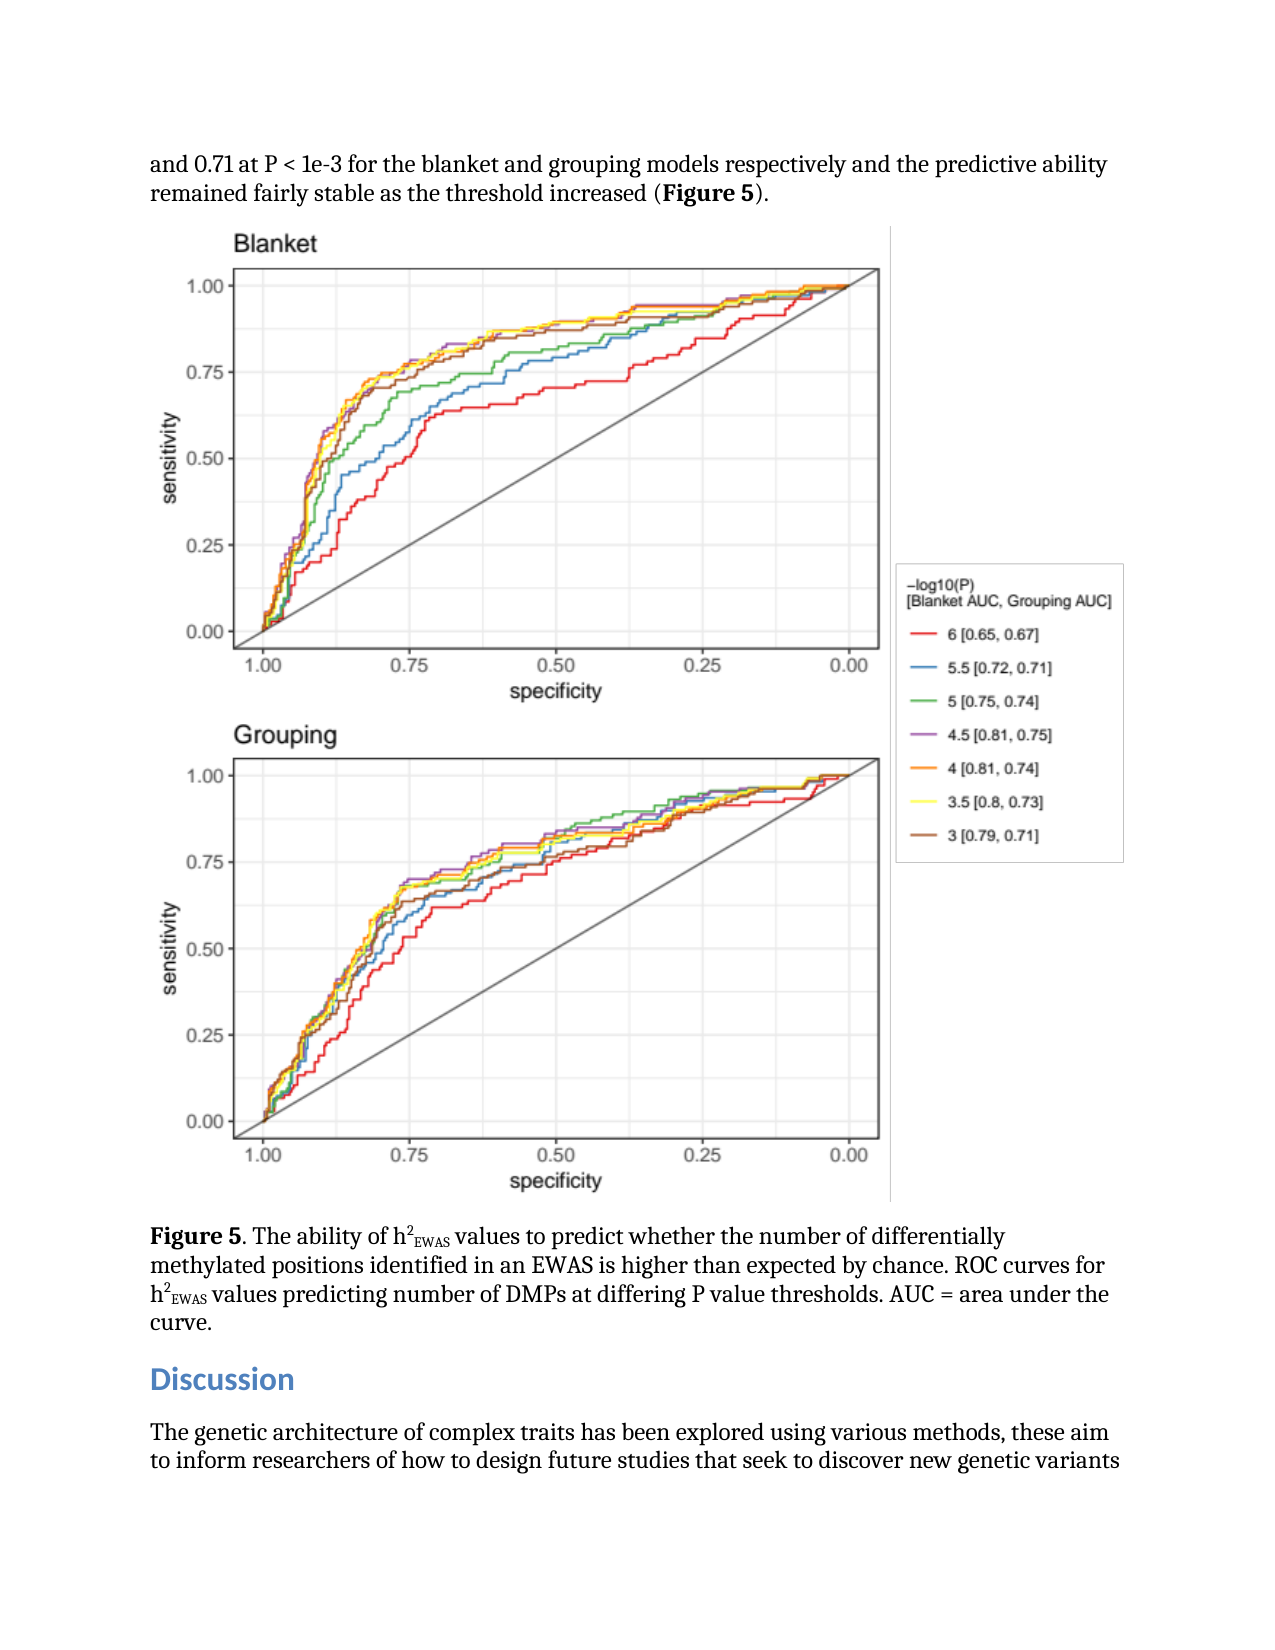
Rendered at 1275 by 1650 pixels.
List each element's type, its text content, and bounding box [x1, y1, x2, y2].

text Figure 5. The ability of h2EWAS values to predict whether the number of differentially methylated positions identified in an EWAS is higher than expected by chance. ROC curves for h2EWAS values predicting number of DMPs at differing P value thresholds. AUC = area under the curve. [150, 1222, 1125, 1337]
subtitle Discussion [150, 1358, 1125, 1399]
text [150, 1417, 1125, 1475]
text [150, 150, 1125, 207]
